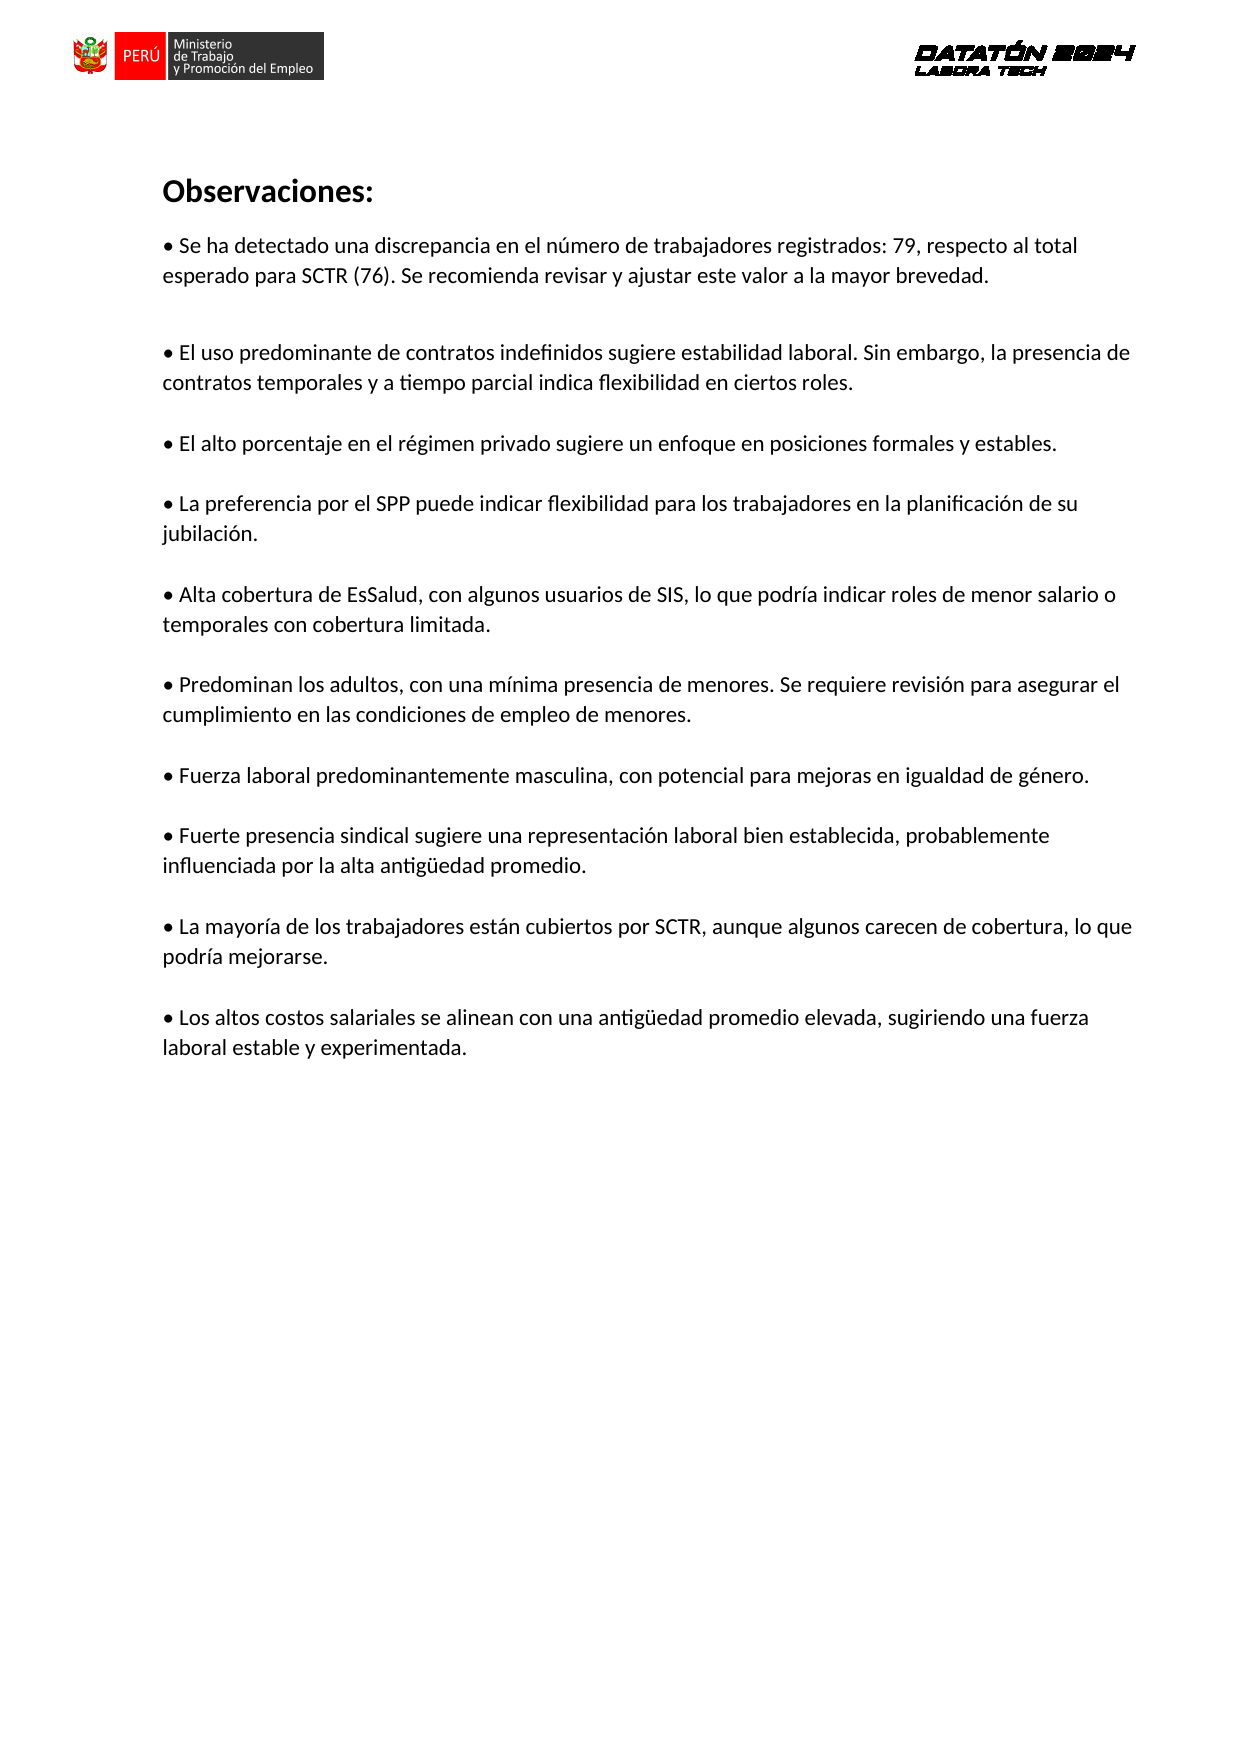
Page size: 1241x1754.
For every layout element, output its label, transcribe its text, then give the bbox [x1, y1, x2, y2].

text • El uso predominante de contratos indefinidos sugiere estabilidad laboral. Sin embargo, la presencia de contratos temporales y a tiempo parcial indica flexibilidad en ciertos roles. • El alto porcentaje en el régimen privado sugiere un enfoque en posiciones formales y estables. • La preferencia por el SPP puede indicar flexibilidad para los trabajadores en la planificación de su jubilación. • Alta cobertura de EsSalud, con algunos usuarios de SIS, lo que podría indicar roles de menor salario o temporales con cobertura limitada. • Predominan los adultos, con una mínima presencia de menores. Se requiere revisión para asegurar el cumplimiento en las condiciones de empleo de menores. • Fuerza laboral predominantemente masculina, con potencial para mejoras en igualdad de género. • Fuerte presencia sindical sugiere una representación laboral bien establecida, probablemente influenciada por la alta antigüedad promedio. • La mayoría de los trabajadores están cubiertos por SCTR, aunque algunos carecen de cobertura, lo que podría mejorarse. • Los altos costos salariales se alinean con una antigüedad promedio elevada, sugiriendo una fuerza laboral estable y experimentada. [162, 338, 1152, 1061]
text • Se ha detectado una discrepancia en el número de trabajadores registrados: 79, respecto al total esperado para SCTR (76). Se recomienda revisar y ajustar este valor a la mayor brevedad. [162, 231, 1152, 319]
picture [66, 32, 324, 80]
text Observaciones: [162, 170, 1152, 211]
picture [914, 40, 1189, 81]
